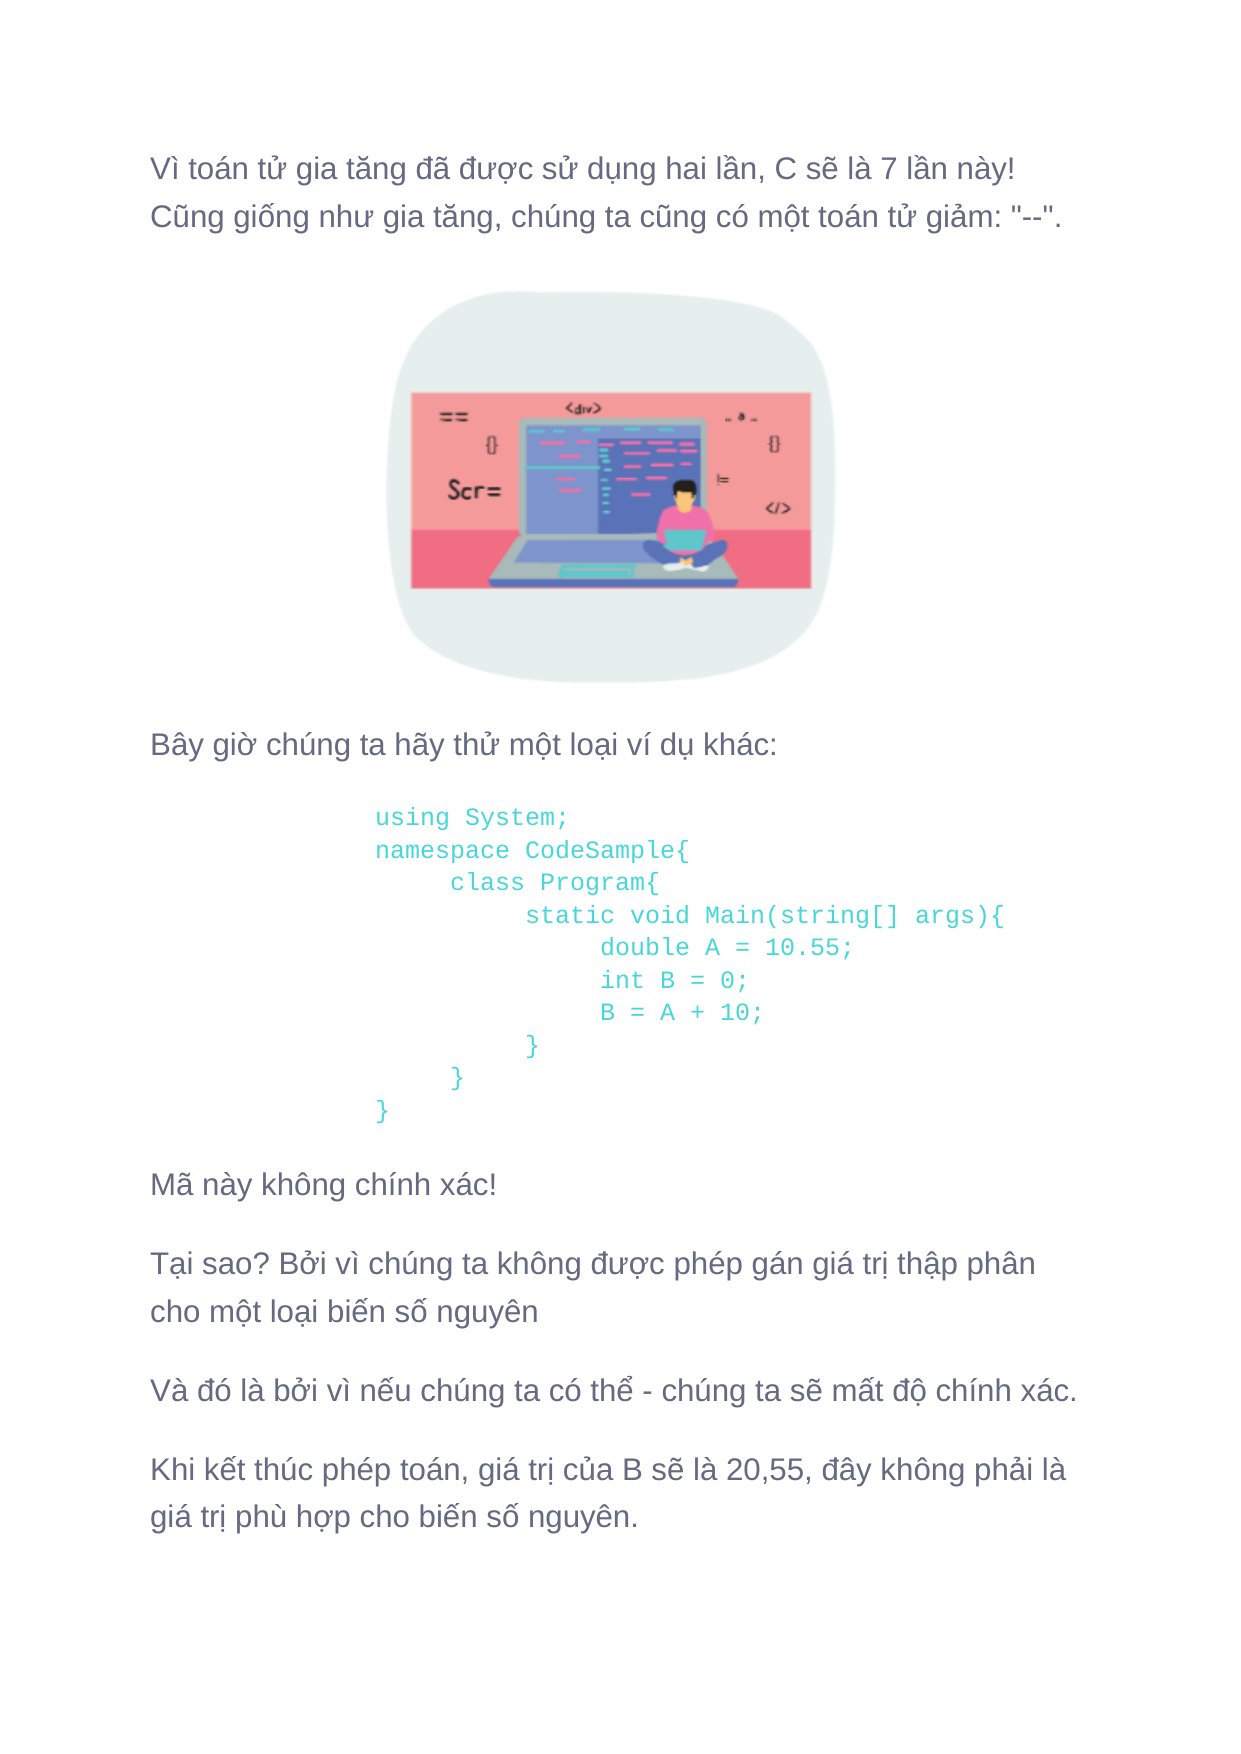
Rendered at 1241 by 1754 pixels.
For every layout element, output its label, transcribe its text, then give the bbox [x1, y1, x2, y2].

text } [300, 1032, 1090, 1061]
subtitle Mã này không chính xác! [150, 1166, 1090, 1202]
text using System; [300, 805, 1090, 833]
subtitle Bây giờ chúng ta hãy thử một loại ví dụ khác: [150, 726, 1090, 762]
subtitle Và đó là bởi vì nếu chúng ta có thể - chúng ta sẽ mất độ chính xác. [150, 1372, 1090, 1408]
subtitle Tại sao? Bởi vì chúng ta không được phép gán giá trị thập phân cho một loại biến số nguyên [150, 1245, 1090, 1329]
text } [300, 1097, 1090, 1126]
subtitle Vì toán tử gia tăng đã được sử dụng hai lần, C sẽ là 7 lần này! Cũng giống như gia tăng, chúng ta cũng có một toán tử giảm: "--". [150, 150, 1090, 234]
text class Program{ [300, 870, 1090, 898]
text static void Main(string[] args){ [300, 902, 1090, 931]
text namespace CodeSample{ [300, 837, 1090, 866]
text B = A + 10; [300, 1000, 1090, 1028]
picture [375, 276, 843, 691]
text int B = 0; [300, 967, 1090, 996]
text } [300, 1065, 1090, 1093]
text double A = 10.55; [300, 935, 1090, 963]
subtitle Khi kết thúc phép toán, giá trị của B sẽ là 20,55, đây không phải là giá trị phù hợp cho biến số nguyên. [150, 1451, 1090, 1534]
